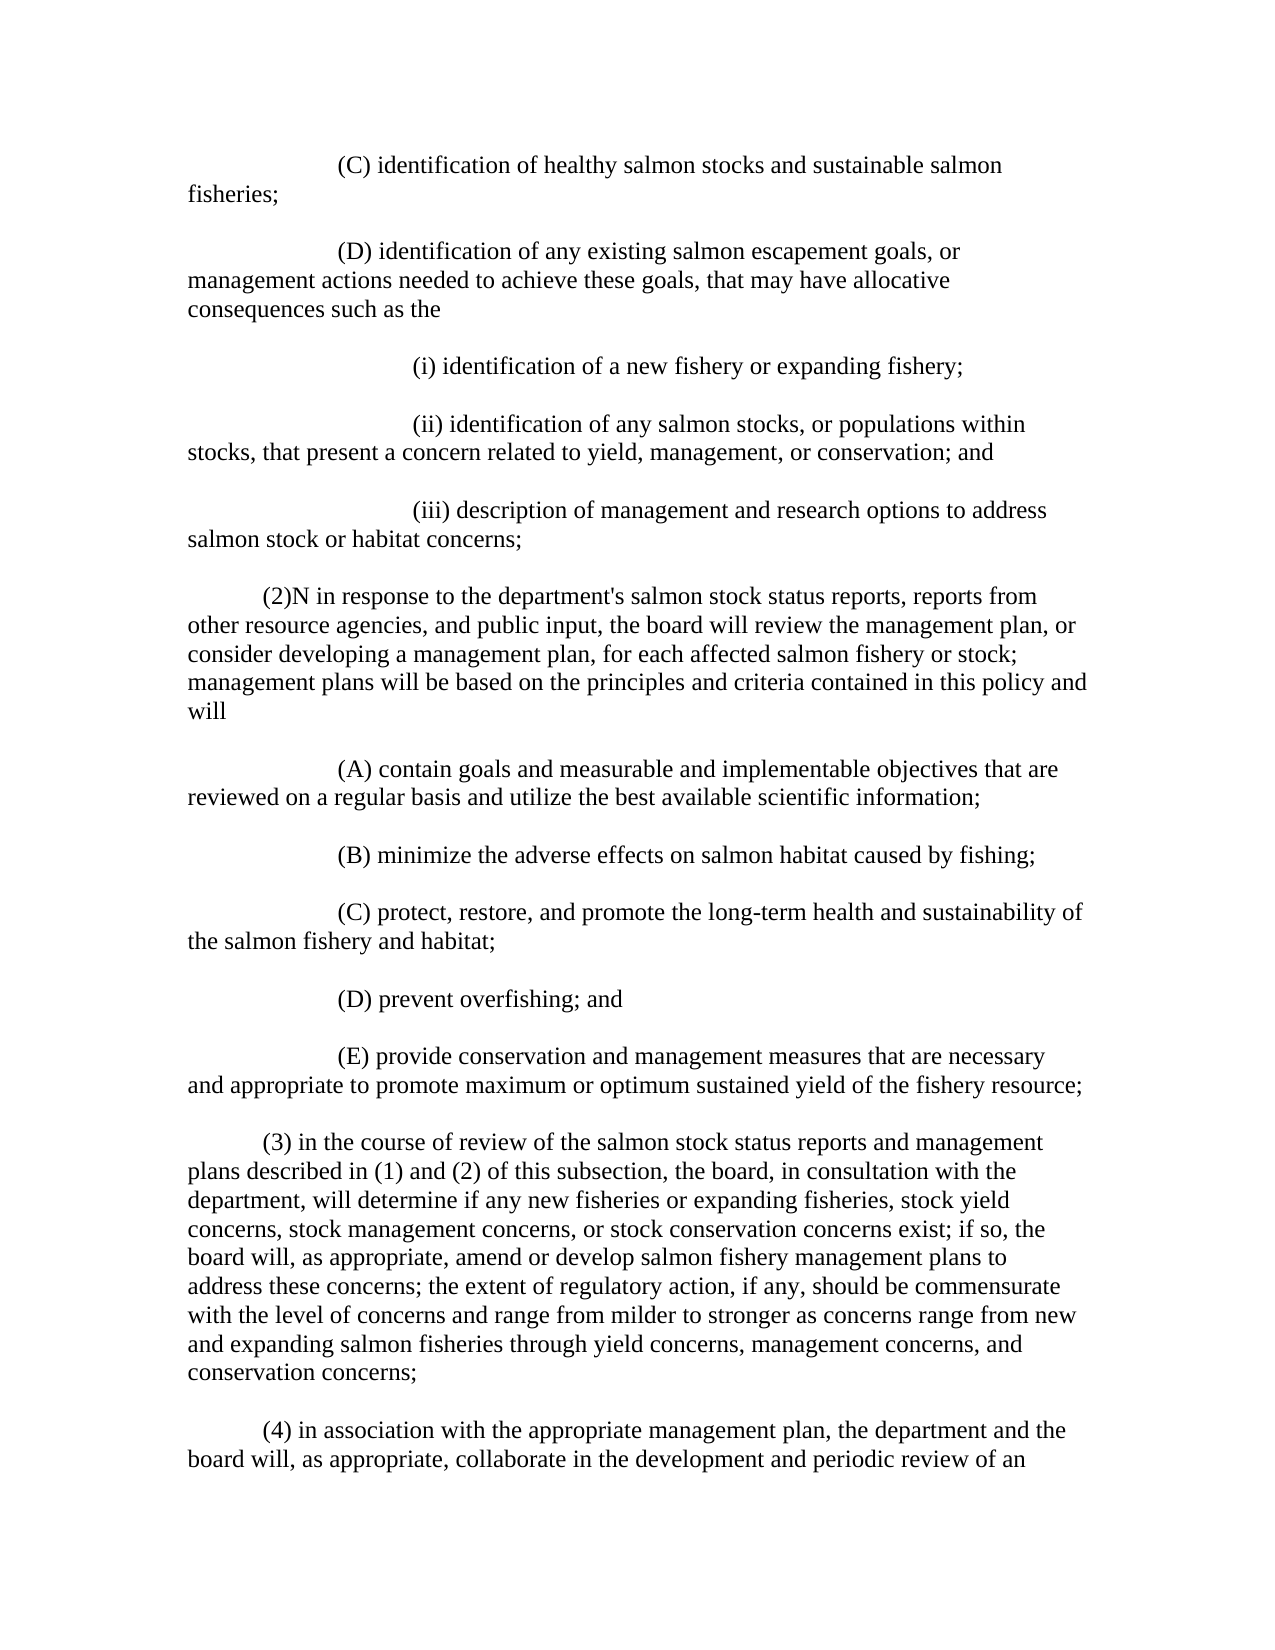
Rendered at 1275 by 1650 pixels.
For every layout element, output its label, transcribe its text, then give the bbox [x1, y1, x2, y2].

text (iii) description of management and research options to address salmon stock or habitat concerns; [187, 495, 1087, 552]
text (C) protect, restore, and promote the long-term health and sustainability of the salmon fishery and habitat; [187, 897, 1087, 955]
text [187, 1415, 1087, 1472]
text (A) contain goals and measurable and implementable objectives that are reviewed on a regular basis and utilize the best available scientific information; [187, 754, 1087, 811]
text (C) identification of healthy salmon stocks and sustainable salmon fisheries; [187, 150, 1087, 207]
text (i) identification of a new fishery or expanding fishery; [187, 351, 1087, 380]
text (3) in the course of review of the salmon stock status reports and management plans described in (1) and (2) of this subsection, the board, in consultation with the department, will determine if any new fisheries or expanding fisheries, stock yield concerns, stock management concerns, or stock conservation concerns exist; if so, the board will, as appropriate, amend or develop salmon fishery management plans to address these concerns; the extent of regulatory action, if any, should be commensurate with the level of concerns and range from milder to stronger as concerns range from new and expanding salmon fisheries through yield concerns, management concerns, and conservation concerns; [187, 1127, 1087, 1386]
text (E) provide conservation and management measures that are necessary and appropriate to promote maximum or optimum sustained yield of the fishery resource; [187, 1041, 1087, 1099]
text (2)N in response to the department's salmon stock status reports, reports from other resource agencies, and public input, the board will review the management plan, or consider developing a management plan, for each affected salmon fishery or stock; management plans will be based on the principles and criteria contained in this policy and will [187, 581, 1087, 725]
text (D) prevent overfishing; and [187, 984, 1087, 1012]
text (ii) identification of any salmon stocks, or populations within stocks, that present a concern related to yield, management, or conservation; and [187, 409, 1087, 466]
text (D) identification of any existing salmon escapement goals, or management actions needed to achieve these goals, that may have allocative consequences such as the [187, 236, 1087, 322]
text (B) minimize the adverse effects on salmon habitat caused by fishing; [187, 840, 1087, 869]
